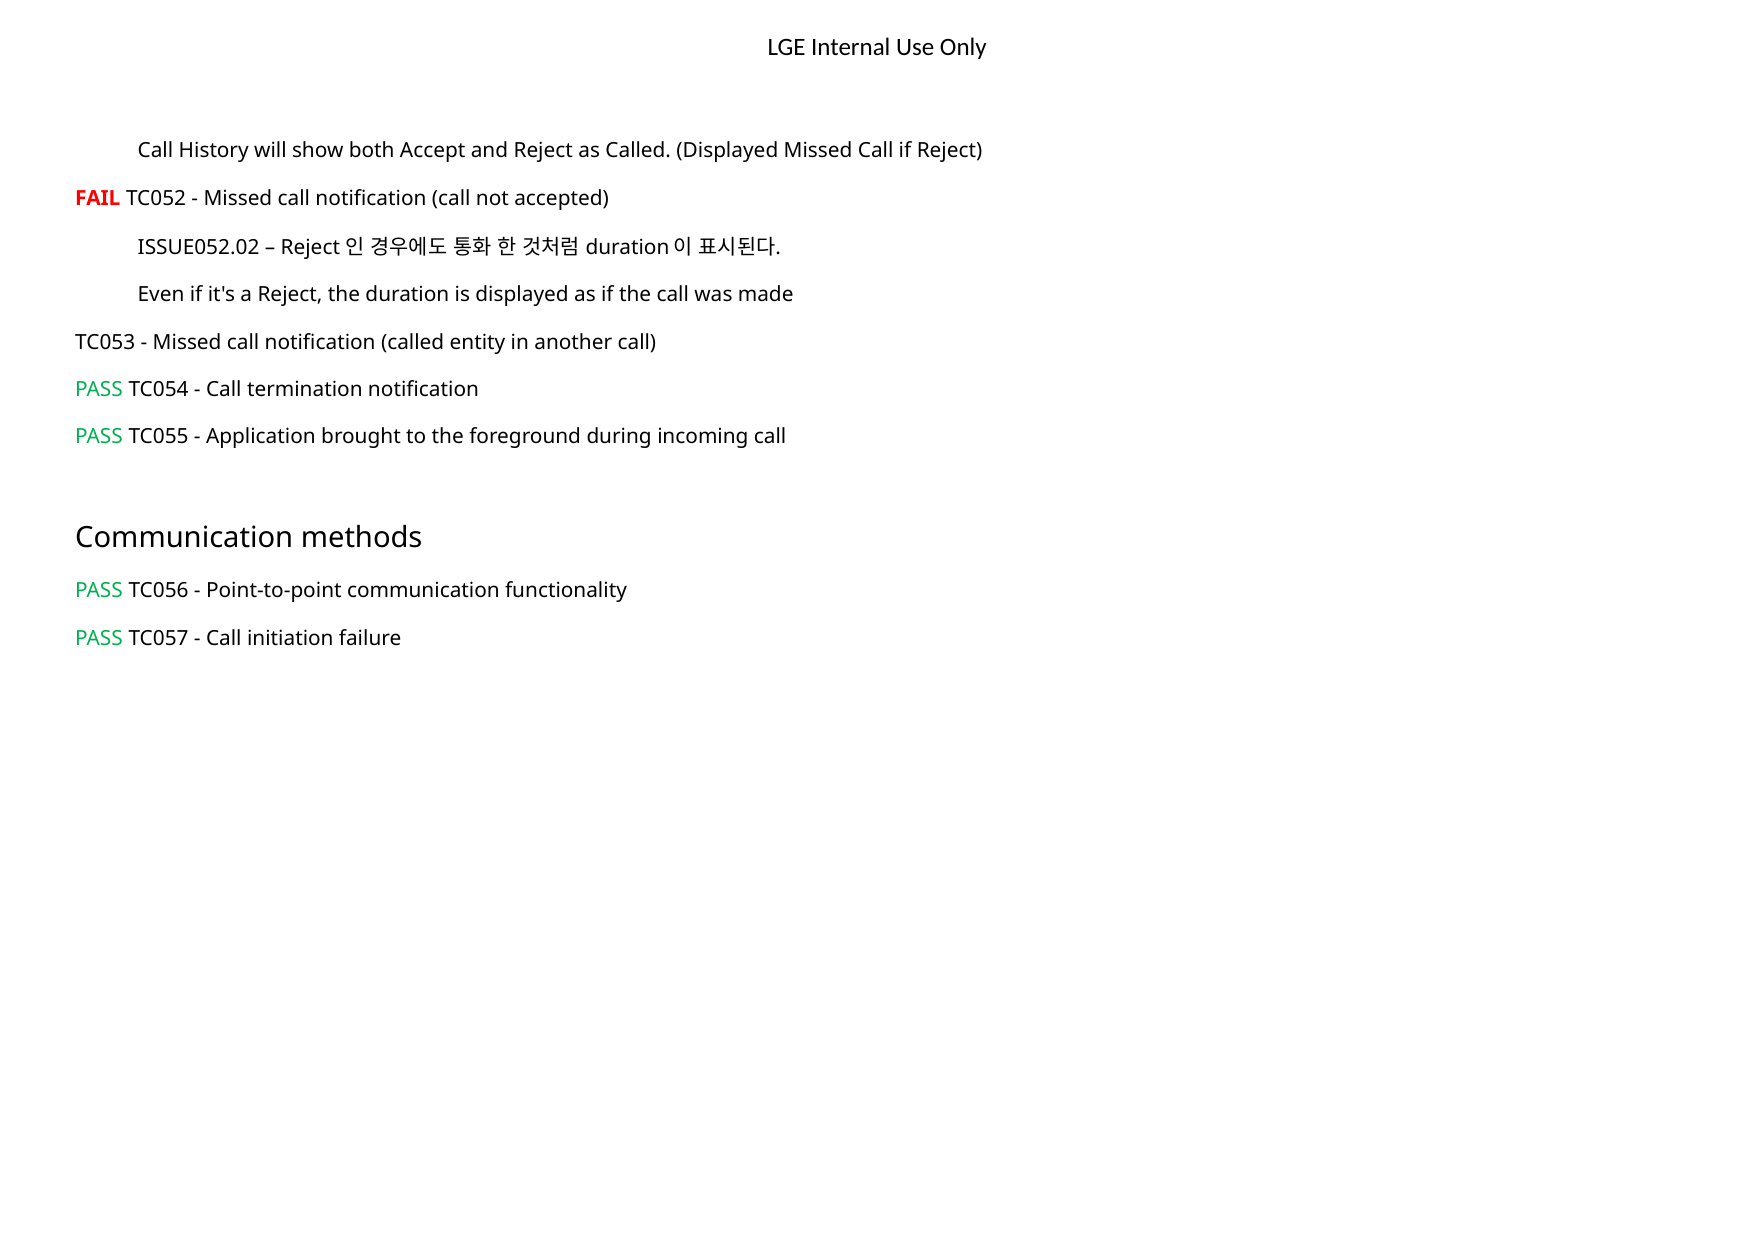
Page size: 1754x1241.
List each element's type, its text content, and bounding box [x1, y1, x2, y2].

subtitle Communication methods [75, 516, 1679, 556]
subtitle Even if it's a Reject, the duration is displayed as if the call was made [137, 279, 1679, 308]
text PASS TC057 - Call initiation failure [75, 623, 1679, 651]
subtitle Call History will show both Accept and Reject as Called. (Displayed Missed Call if Reject) [137, 136, 1679, 164]
text PASS TC056 - Point-to-point communication functionality [75, 576, 1679, 604]
subtitle PASS TC055 - Application brought to the foreground during incoming call [75, 421, 1679, 450]
subtitle PASS TC054 - Call termination notification [75, 374, 1679, 403]
subtitle FAIL TC052 - Missed call notification (call not accepted) [75, 183, 1679, 211]
subtitle TC053 - Missed call notification (called entity in another call) [75, 327, 1679, 355]
subtitle ISSUE052.02 – Reject 인 경우에도 통화 한 것처럼 duration이 표시된다. [137, 230, 1679, 261]
